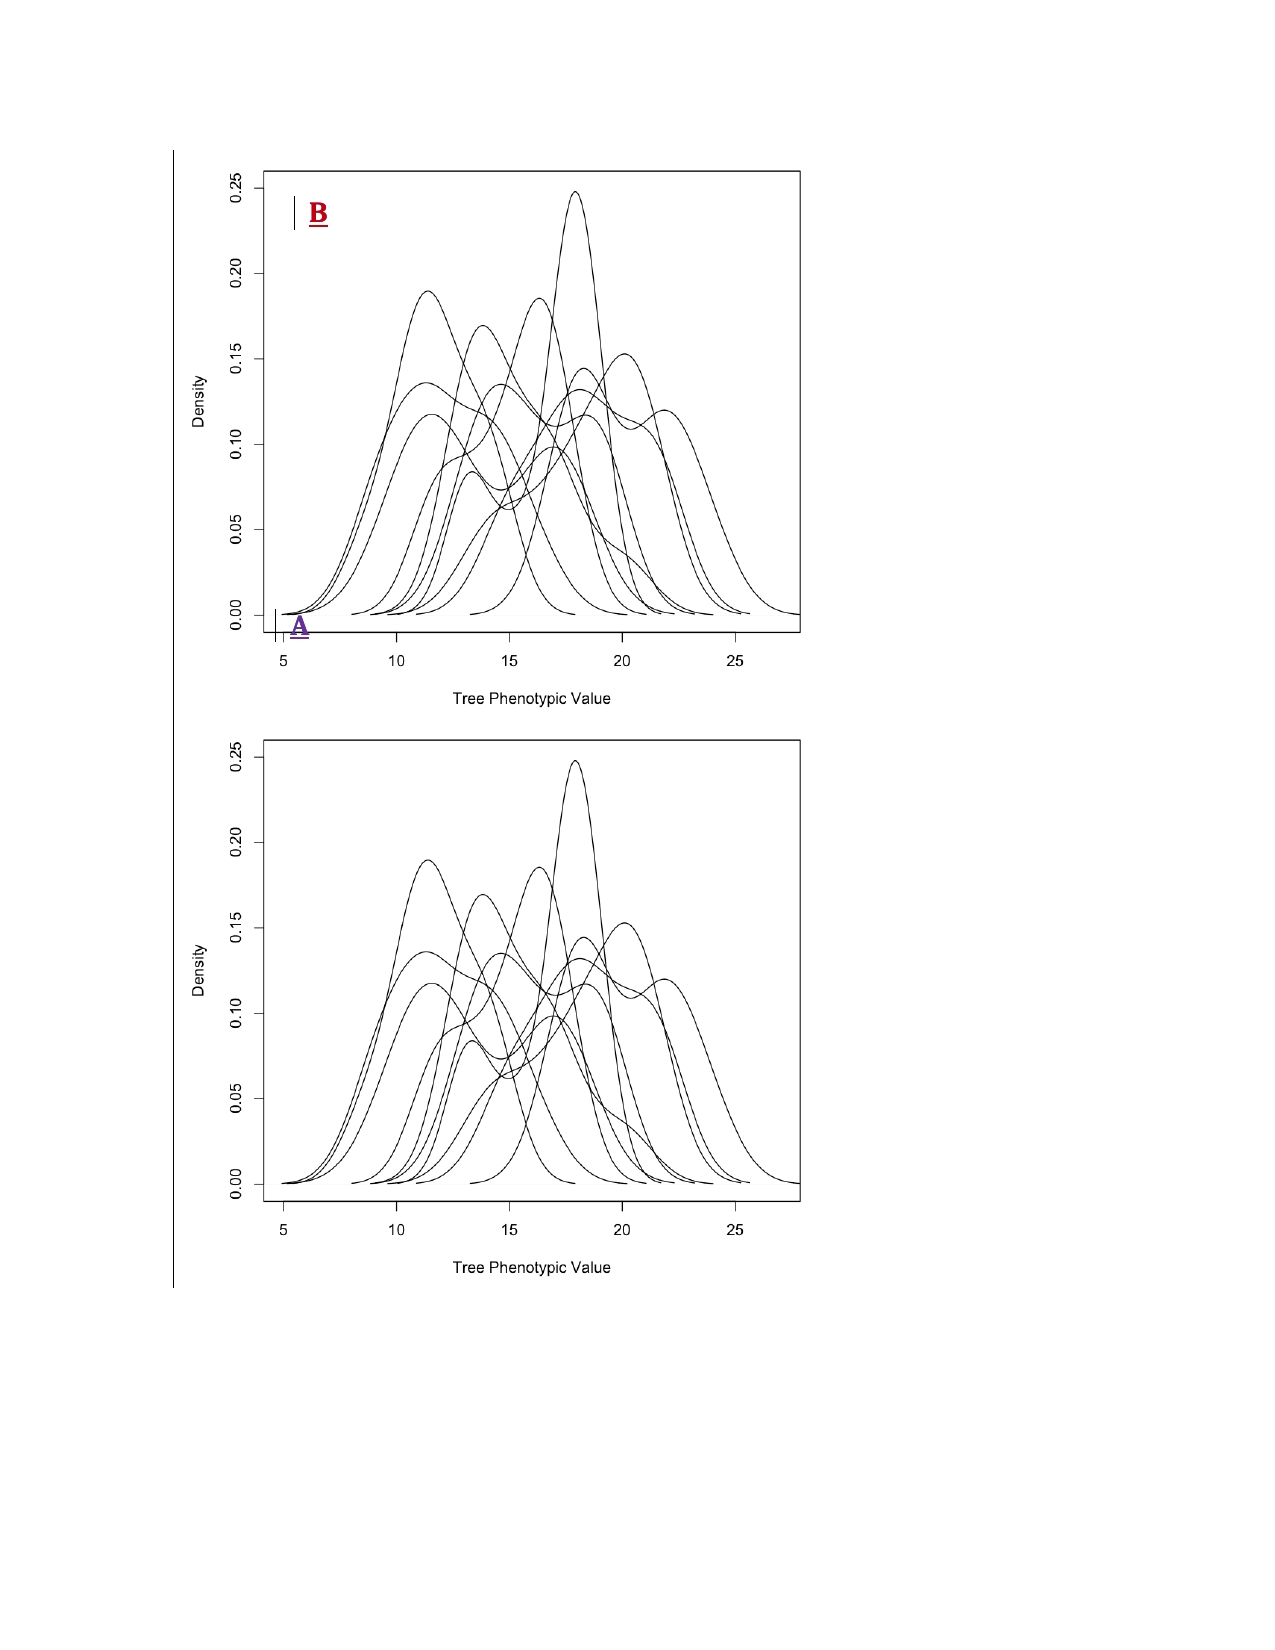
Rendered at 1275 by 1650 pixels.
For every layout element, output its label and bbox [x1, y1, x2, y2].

picture [187, 150, 823, 1288]
